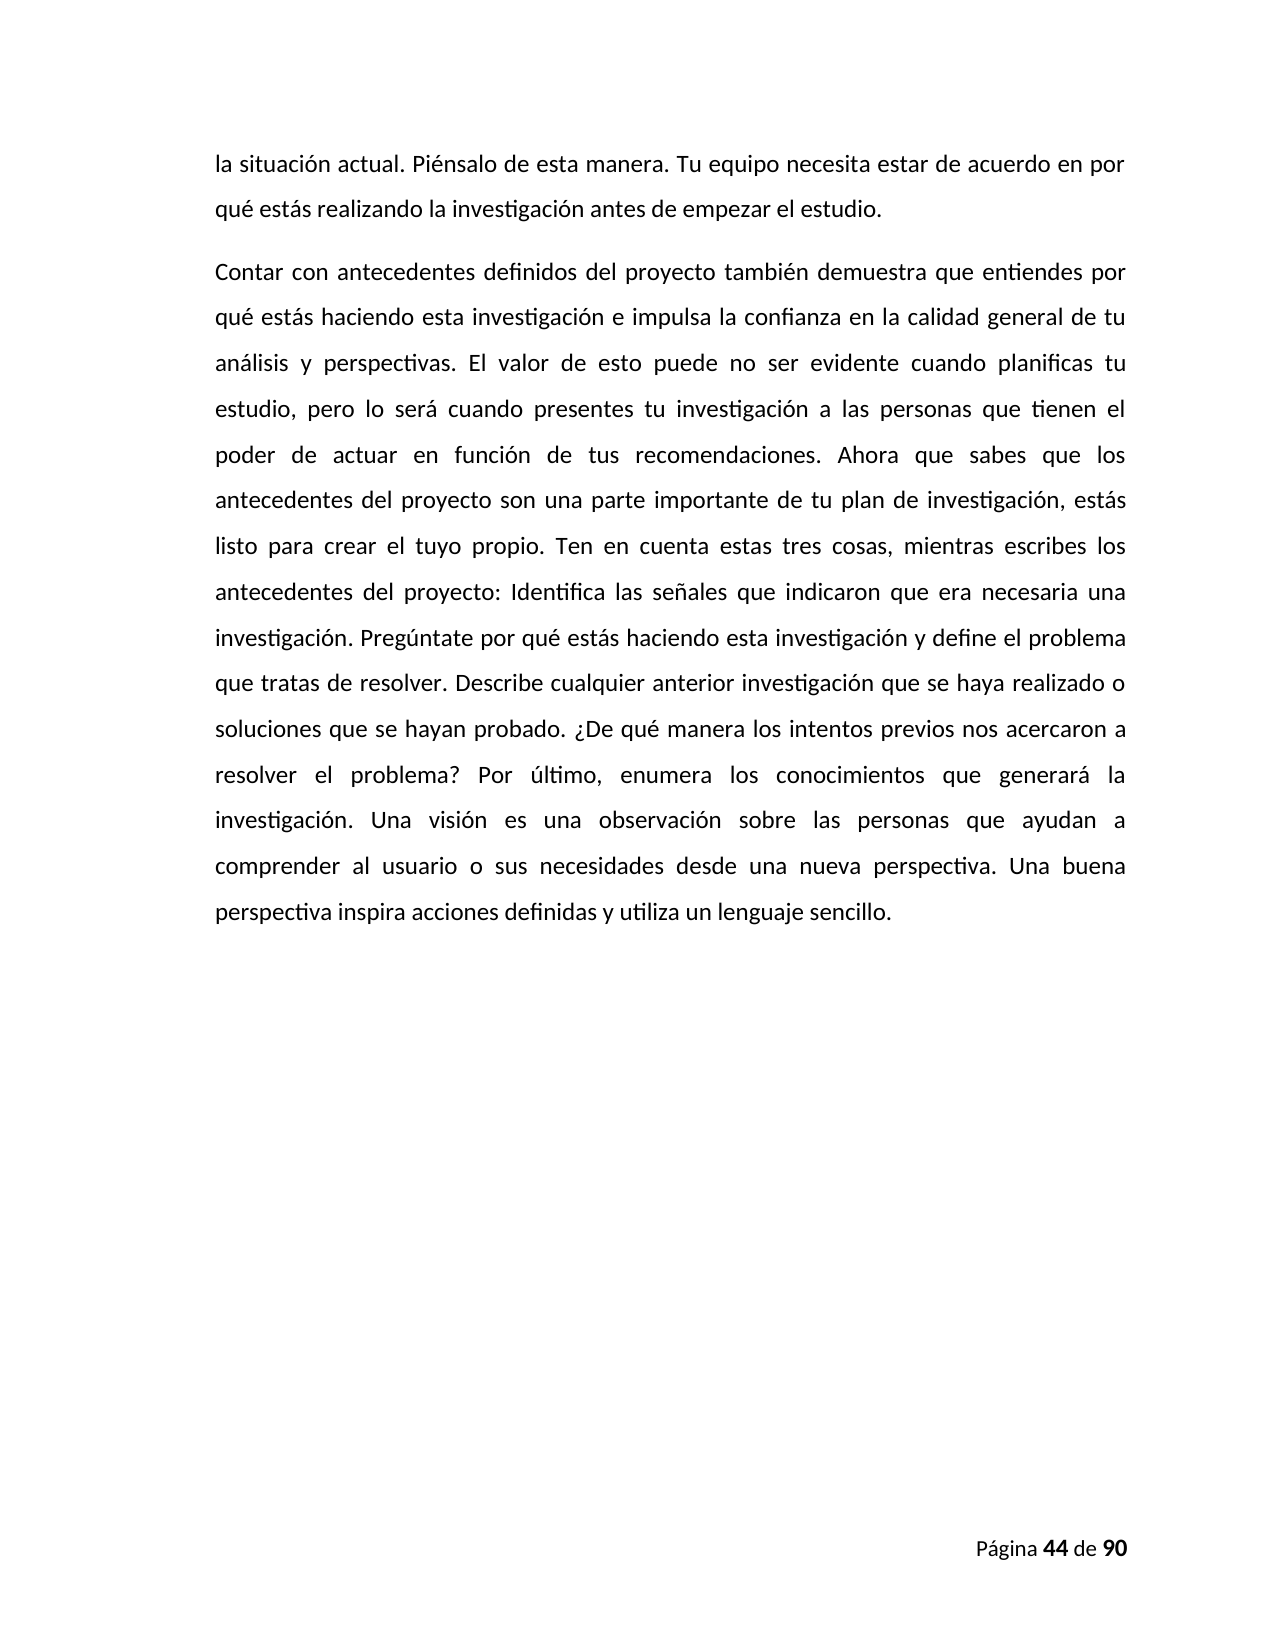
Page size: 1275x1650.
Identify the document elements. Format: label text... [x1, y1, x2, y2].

text Contar con antecedentes definidos del proyecto también demuestra que entiendes por qué estás haciendo esta investigación e impulsa la confianza en la calidad general de tu análisis y perspectivas. El valor de esto puede no ser evidente cuando planificas tu estudio, pero lo será cuando presentes tu investigación a las personas que tienen el poder de actuar en función de tus recomendaciones. Ahora que sabes que los antecedentes del proyecto son una parte importante de tu plan de investigación, estás listo para crear el tuyo propio. Ten en cuenta estas tres cosas, mientras escribes los antecedentes del proyecto: Identifica las señales que indicaron que era necesaria una investigación. Pregúntate por qué estás haciendo esta investigación y define el problema que tratas de resolver. Describe cualquier anterior investigación que se haya realizado o soluciones que se hayan probado. ¿De qué manera los intentos previos nos acercaron a resolver el problema? Por último, enumera los conocimientos que generará la investigación. Una visión es una observación sobre las personas que ayudan a comprender al usuario o sus necesidades desde una nueva perspectiva. Una buena perspectiva inspira acciones definidas y utiliza un lenguaje sencillo. [215, 256, 1127, 927]
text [215, 148, 1127, 224]
